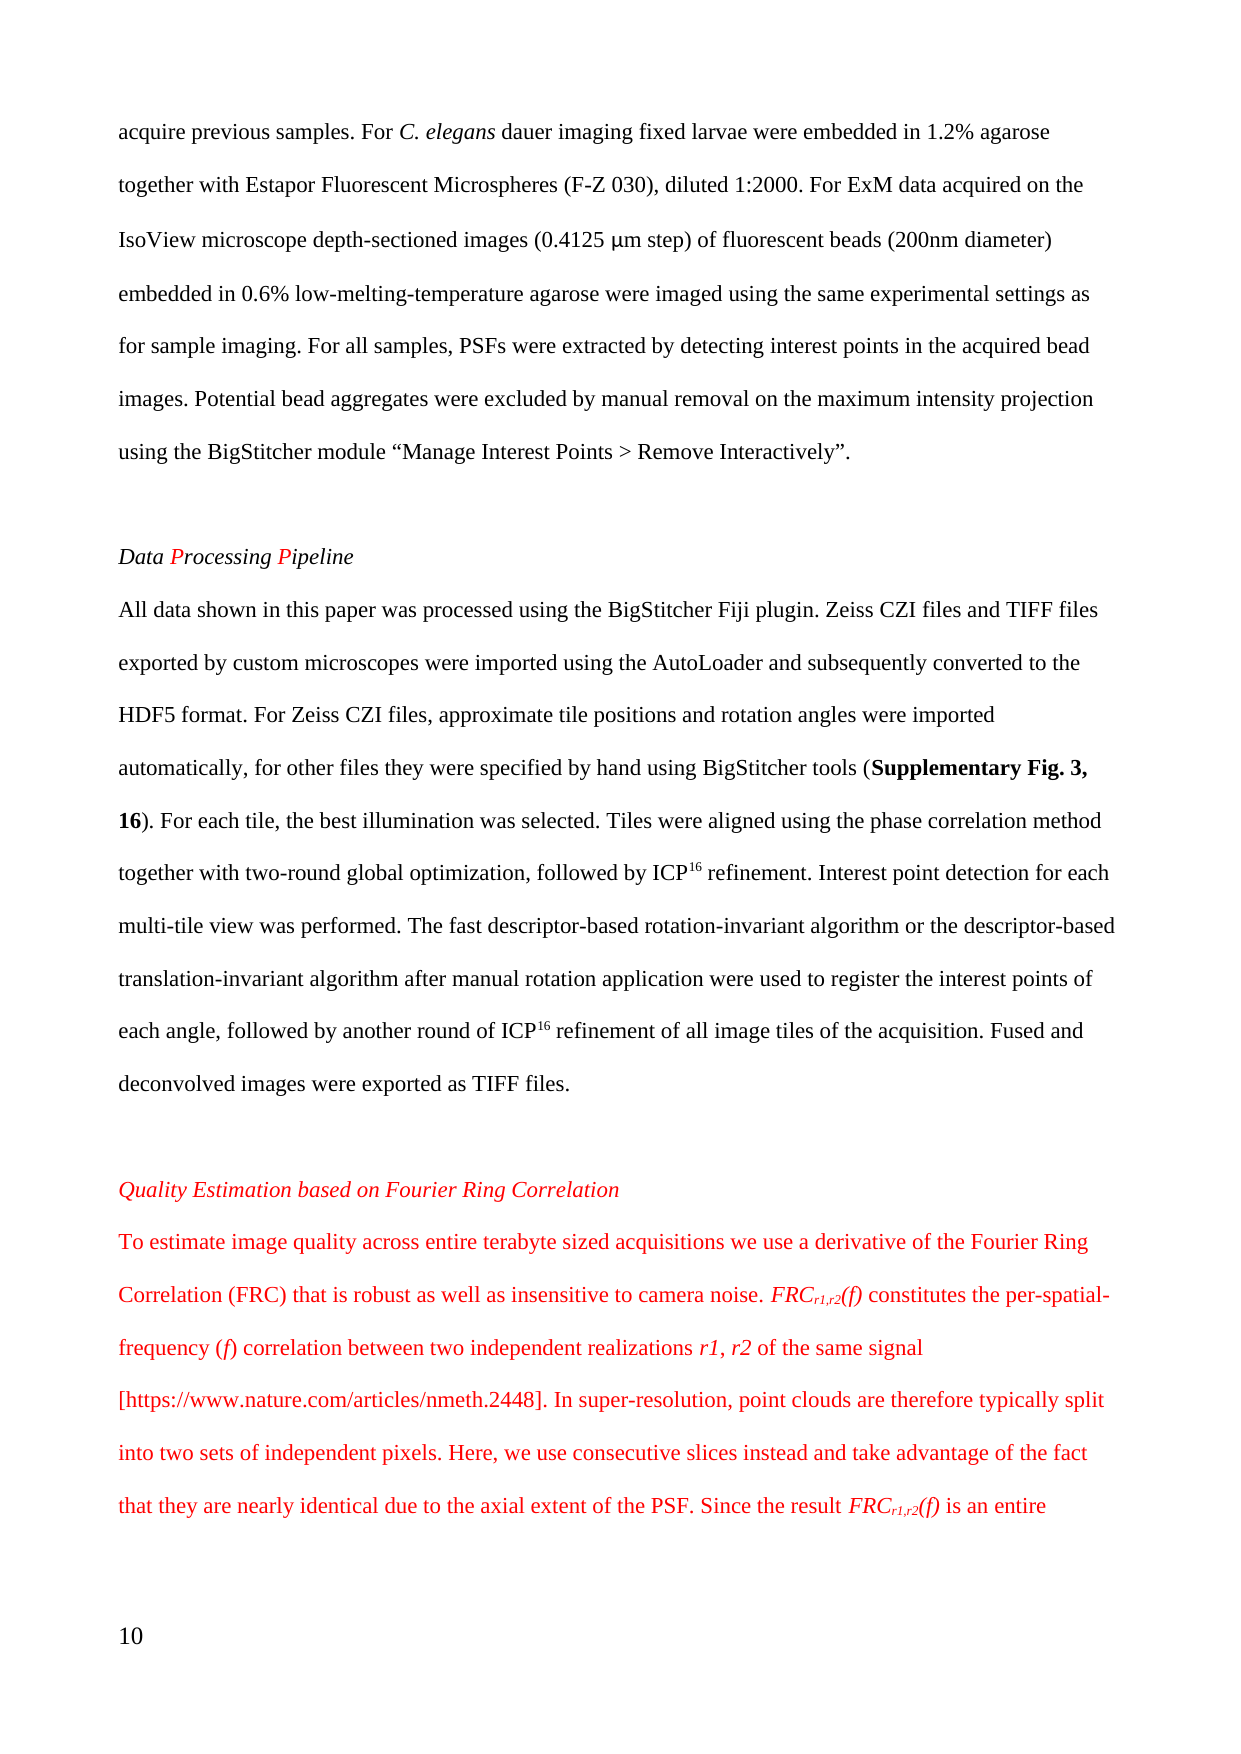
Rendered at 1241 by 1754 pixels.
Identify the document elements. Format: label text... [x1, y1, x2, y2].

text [118, 118, 1122, 464]
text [118, 1228, 1122, 1518]
text All data shown in this paper was processed using the BigStitcher Fiji plugin. Zeiss CZI files and TIFF files exported by custom microscopes were imported using the AutoLoader and subsequently converted to the HDF5 format. For Zeiss CZI files, approximate tile positions and rotation angles were imported automatically, for other files they were specified by hand using BigStitcher tools (Supplementary Fig. 3, 16). For each tile, the best illumination was selected. Tiles were aligned using the phase correlation method together with two-round global optimization, followed by ICP16 refinement. Interest point detection for each multi-tile view was performed. The fast descriptor-based rotation-invariant algorithm or the descriptor-based translation-invariant algorithm after manual rotation application were used to register the interest points of each angle, followed by another round of ICP16 refinement of all image tiles of the acquisition. Fused and deconvolved images were exported as TIFF files. [118, 596, 1122, 1097]
text Data Processing Pipeline [118, 543, 1122, 569]
text Quality Estimation based on Fourier Ring Correlation [118, 1176, 1122, 1202]
